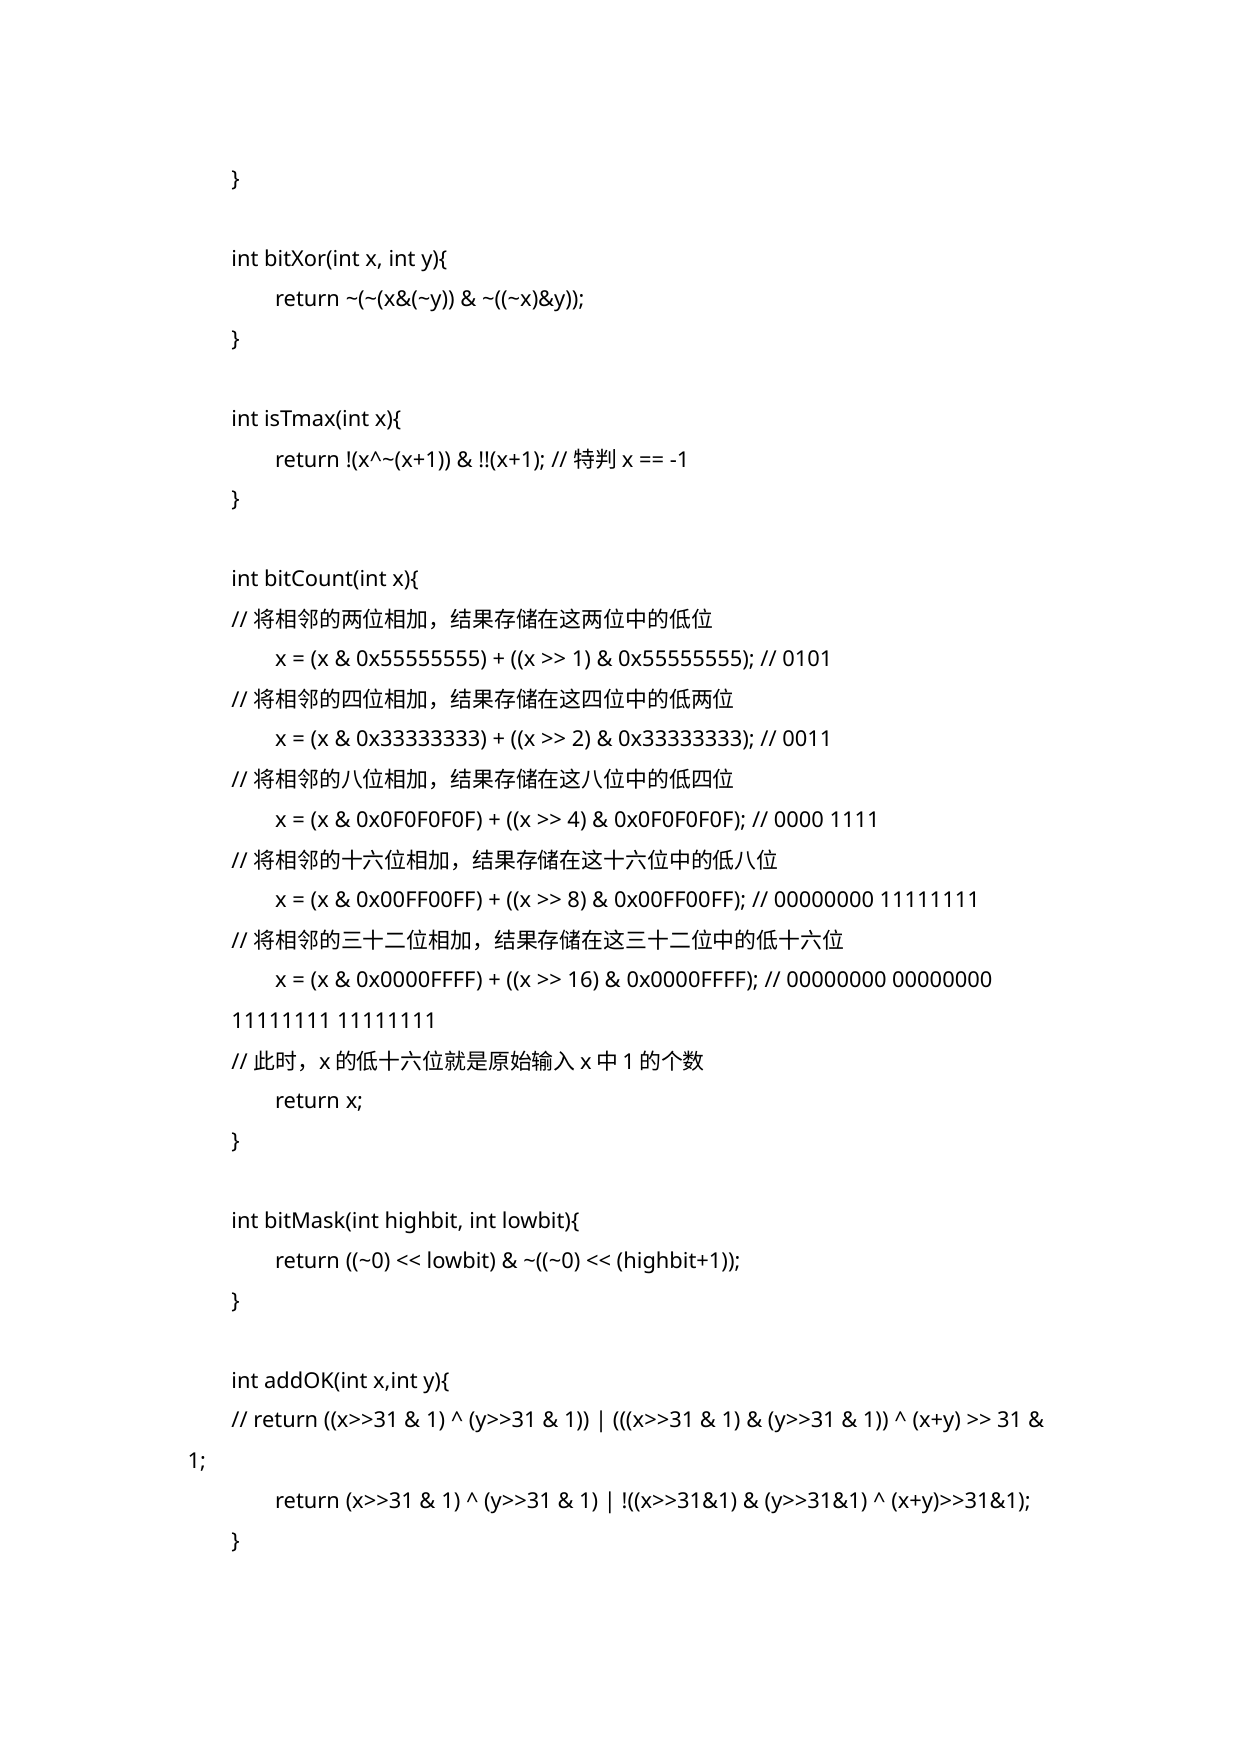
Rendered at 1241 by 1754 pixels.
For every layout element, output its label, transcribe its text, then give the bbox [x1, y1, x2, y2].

text } [187, 1523, 1053, 1556]
text int bitXor(int x, int y){ [187, 242, 1053, 274]
text // 此时，x的低十六位就是原始输入x中1的个数 [187, 1043, 1053, 1076]
text x = (x & 0x0000FFFF) + ((x >> 16) & 0x0000FFFF); // 00000000 00000000 11111111 11111111 [231, 963, 1053, 1036]
text } [187, 1124, 1053, 1156]
text int bitMask(int highbit, int lowbit){ [187, 1204, 1053, 1236]
text } [187, 1283, 1053, 1316]
text return x; [231, 1084, 1053, 1116]
text return ((~0) << lowbit) & ~((~0) << (highbit+1)); [231, 1243, 1053, 1276]
text // return ((x>>31 & 1) ^ (y>>31 & 1)) | (((x>>31 & 1) & (y>>31 & 1)) ^ (x+y) >> 31 & 1; [187, 1403, 1053, 1476]
text x = (x & 0x33333333) + ((x >> 2) & 0x33333333); // 0011 [231, 722, 1053, 754]
text int bitCount(int x){ [187, 561, 1053, 594]
text return !(x^~(x+1)) & !!(x+1); // 特判x == -1 [231, 441, 1053, 474]
text // 将相邻的两位相加，结果存储在这两位中的低位 [187, 601, 1053, 634]
text // 将相邻的四位相加，结果存储在这四位中的低两位 [187, 682, 1053, 714]
text // 将相邻的八位相加，结果存储在这八位中的低四位 [187, 762, 1053, 794]
text x = (x & 0x0F0F0F0F) + ((x >> 4) & 0x0F0F0F0F); // 0000 1111 [231, 802, 1053, 835]
text // 将相邻的三十二位相加，结果存储在这三十二位中的低十六位 [187, 923, 1053, 955]
text int addOK(int x,int y){ [187, 1363, 1053, 1396]
text } [187, 322, 1053, 354]
text // 将相邻的十六位相加，结果存储在这十六位中的低八位 [187, 842, 1053, 875]
text int isTmax(int x){ [187, 401, 1053, 434]
text return (x>>31 & 1) ^ (y>>31 & 1) | !((x>>31&1) & (y>>31&1) ^ (x+y)>>31&1); [231, 1484, 1053, 1516]
text return ~(~(x&(~y)) & ~((~x)&y)); [231, 282, 1053, 314]
text } [187, 482, 1053, 514]
text } [187, 162, 1053, 194]
text x = (x & 0x00FF00FF) + ((x >> 8) & 0x00FF00FF); // 00000000 11111111 [231, 883, 1053, 915]
text x = (x & 0x55555555) + ((x >> 1) & 0x55555555); // 0101 [231, 642, 1053, 674]
